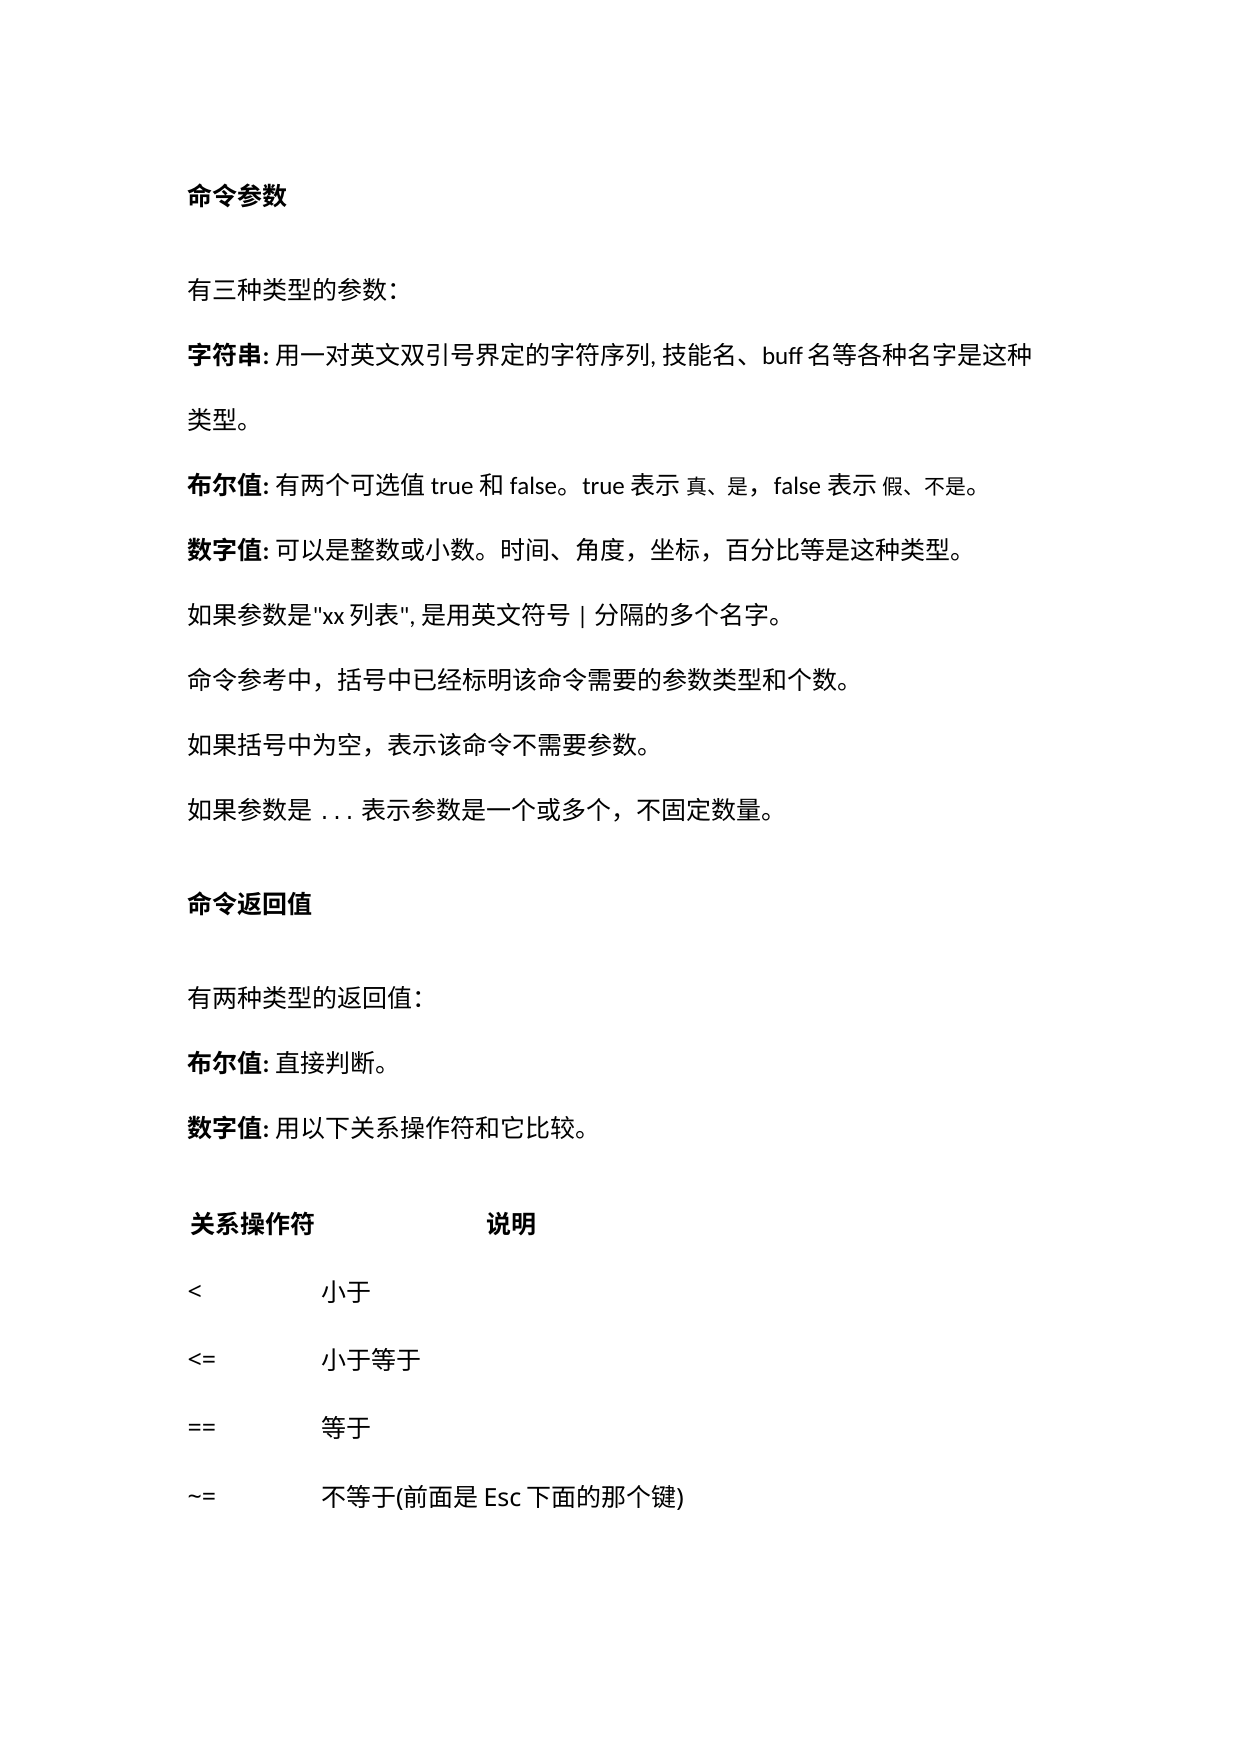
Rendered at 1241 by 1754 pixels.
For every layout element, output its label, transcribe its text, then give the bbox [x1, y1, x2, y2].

subtitle 命令返回值 [187, 870, 1053, 935]
table_cell == [186, 1393, 319, 1461]
text 有两种类型的返回值： 布尔值: 直接判断。 数字值: 用以下关系操作符和它比较。 [187, 964, 1053, 1159]
table_cell 等于 [319, 1393, 702, 1461]
table_header 关系操作符 [186, 1189, 319, 1257]
subtitle 命令参数 [187, 162, 1053, 227]
table_header 说明 [319, 1189, 702, 1257]
table_cell < [186, 1257, 319, 1325]
table_cell <= [186, 1325, 319, 1393]
table_cell 不等于(前面是Esc下面的那个键) [319, 1461, 702, 1529]
table_cell ~= [186, 1461, 319, 1529]
text 有三种类型的参数： 字符串: 用一对英文双引号界定的字符序列, 技能名、buff名等各种名字是这种类型。 布尔值: 有两个可选值 true 和 false。true 表示 真、是，false 表示 假、不是。 数字值: 可以是整数或小数。时间、角度，坐标，百分比等是这种类型。 如果参数是"xx列表", 是用英文符号 | 分隔的多个名字。 命令参考中，括号中已经标明该命令需要的参数类型和个数。 如果括号中为空，表示该命令不需要参数。 如果参数是 ... 表示参数是一个或多个，不固定数量。 [187, 256, 1053, 841]
table_cell 小于等于 [319, 1325, 702, 1393]
table_cell 小于 [319, 1257, 702, 1325]
